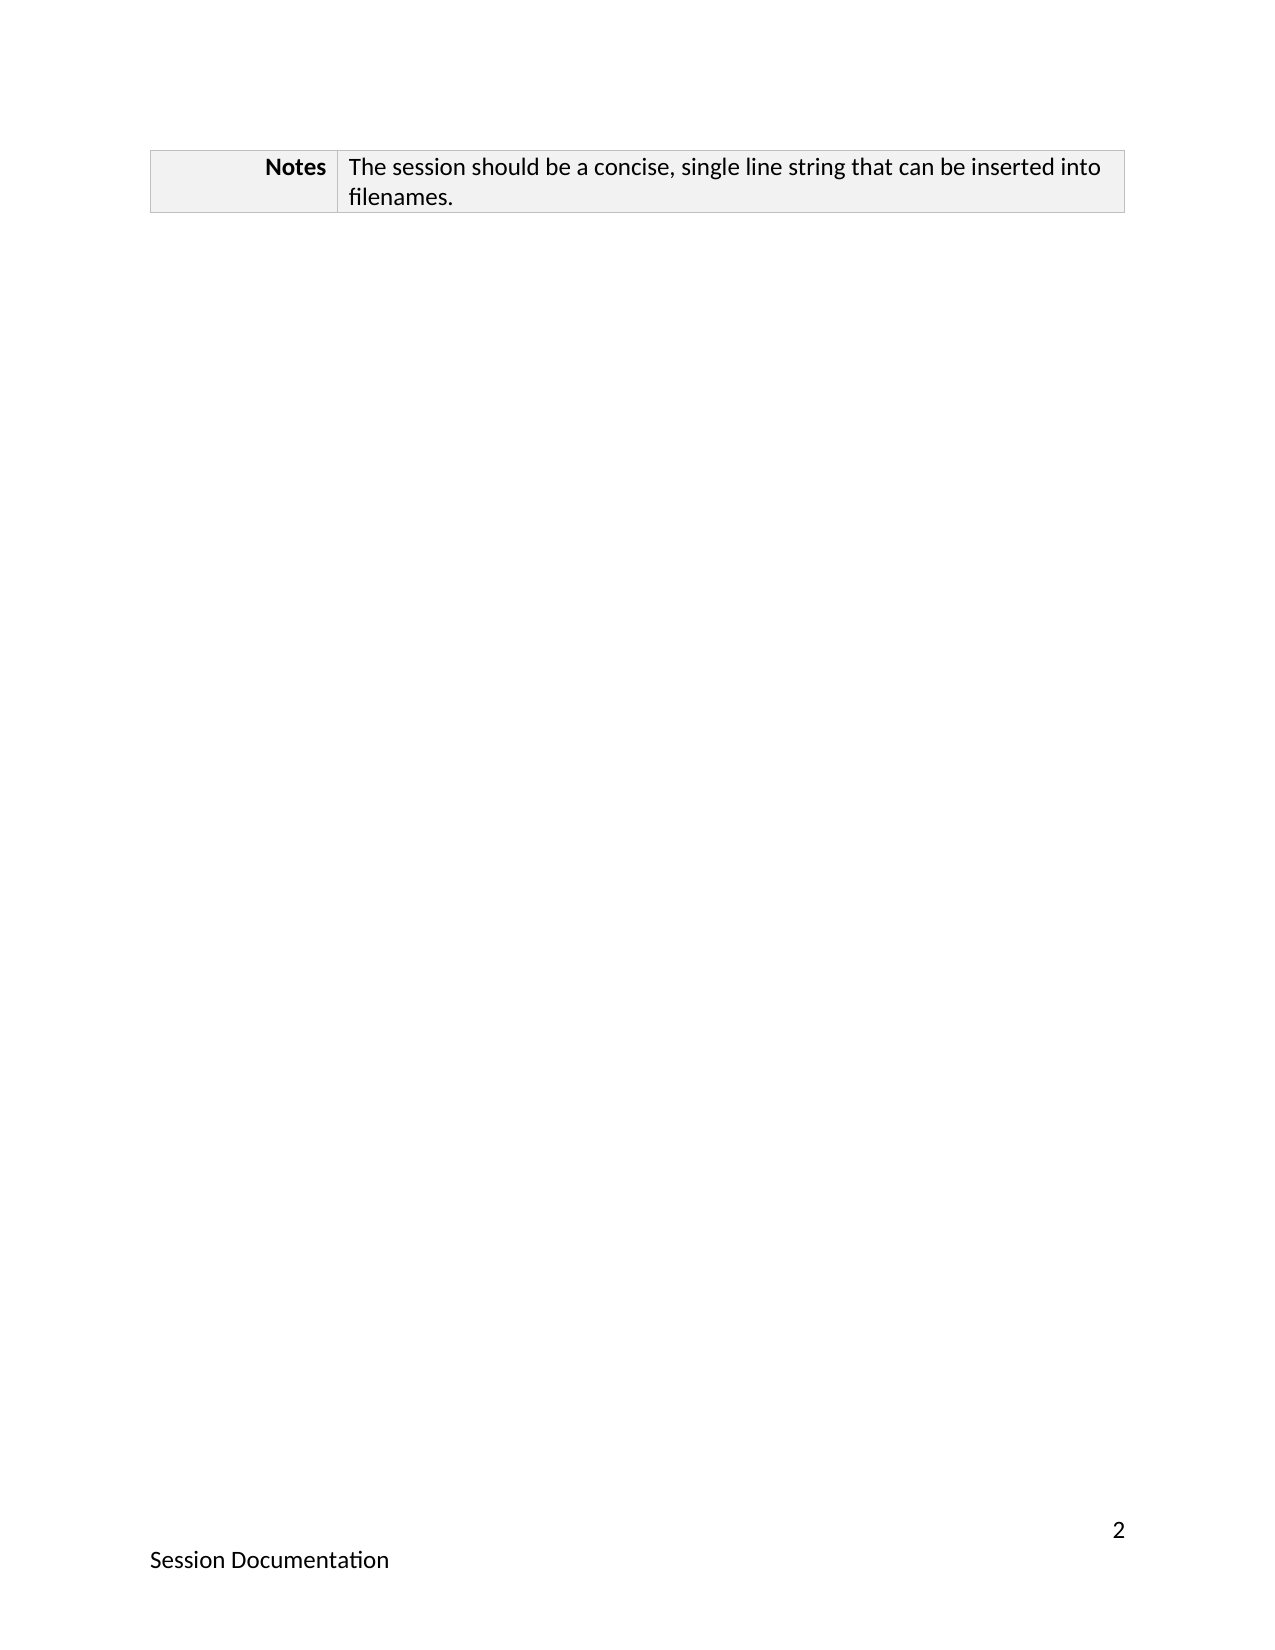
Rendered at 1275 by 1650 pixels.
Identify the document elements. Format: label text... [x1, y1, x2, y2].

table_cell The session should be a concise, single line string that can be inserted into filenames. [338, 151, 1124, 212]
table_cell Notes [151, 151, 337, 212]
